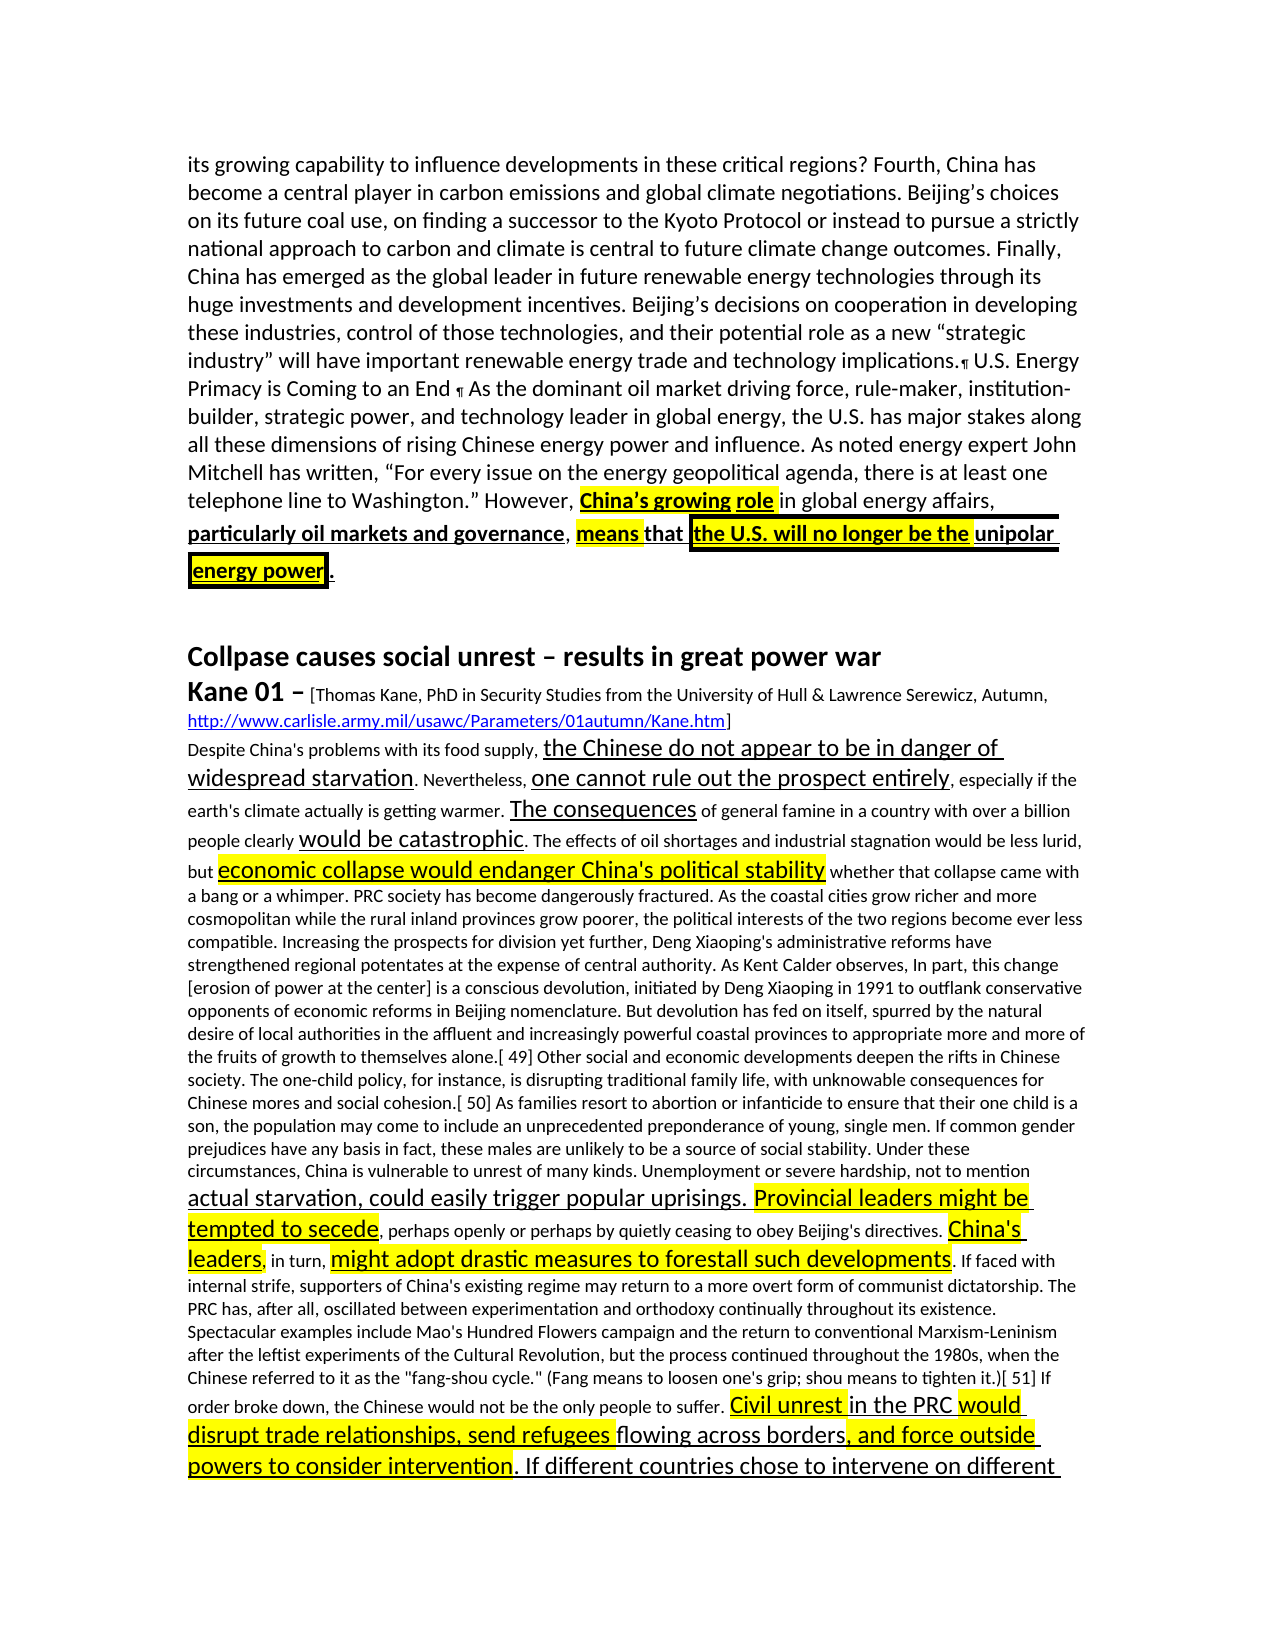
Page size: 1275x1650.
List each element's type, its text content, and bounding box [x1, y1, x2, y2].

subtitle Collpase causes social unrest – results in great power war [187, 638, 1087, 673]
text Kane 01 – [Thomas Kane, PhD in Security Studies from the University of Hull & Lawrence Serewicz, Autumn, http://www.carlisle.army.mil/usawc/Parameters/01autumn/Kane.htm] [187, 673, 1087, 732]
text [187, 732, 1087, 1480]
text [187, 150, 1087, 589]
